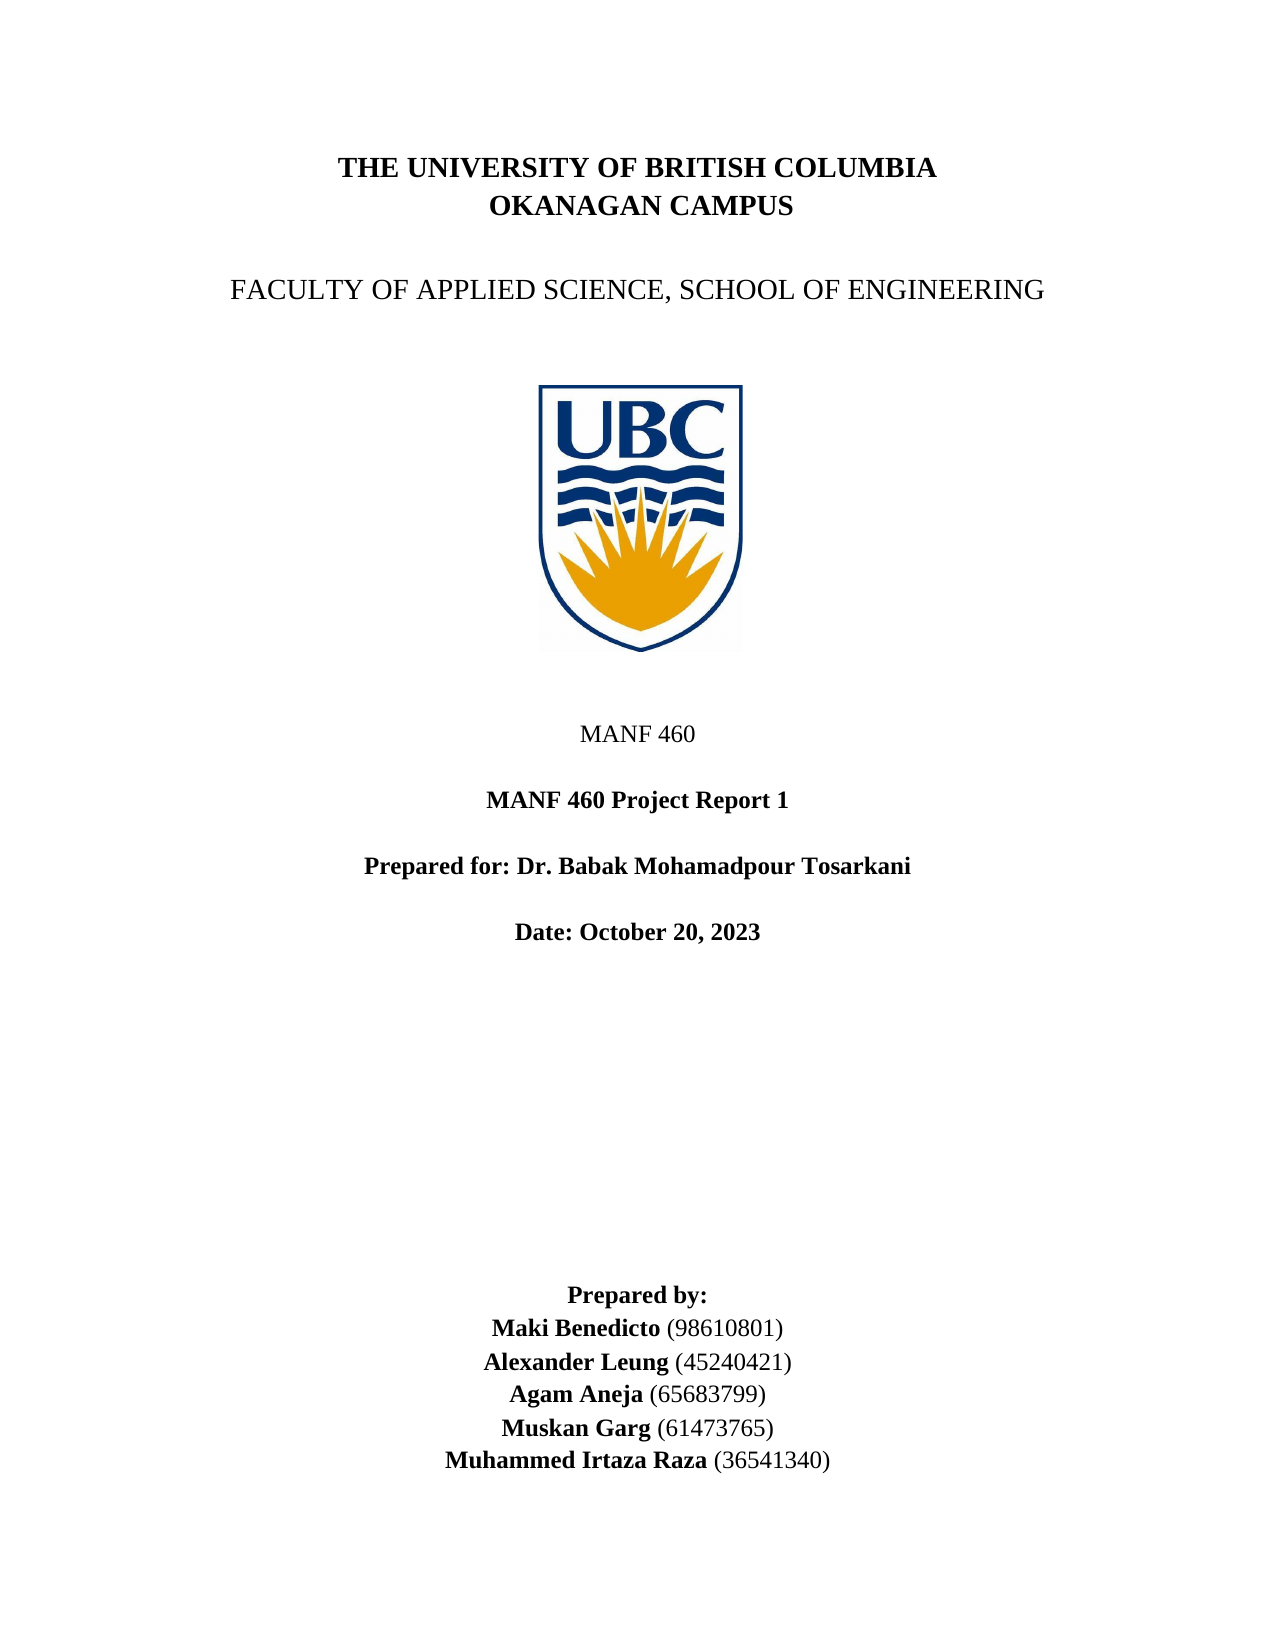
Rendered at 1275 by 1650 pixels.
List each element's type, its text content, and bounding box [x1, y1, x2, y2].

text OKANAGAN CAMPUS [150, 188, 1125, 222]
text Muskan Garg (61473765) [150, 1413, 1125, 1441]
text Alexander Leung (45240421) [150, 1347, 1125, 1375]
text Maki Benedicto (98610801) [150, 1313, 1125, 1342]
text FACULTY OF APPLIED SCIENCE, SCHOOL OF ENGINEERING [150, 272, 1125, 305]
text Date: October 20, 2023 [150, 917, 1125, 946]
picture [538, 385, 743, 652]
text Agam Aneja (65683799) [150, 1379, 1125, 1408]
text MANF 460 Project Report 1 [150, 785, 1125, 814]
text Prepared by: [150, 1281, 1125, 1309]
text MANF 460 [150, 719, 1125, 748]
text THE UNIVERSITY OF BRITISH COLUMBIA [150, 150, 1125, 183]
text Prepared for: Dr. Babak Mohamadpour Tosarkani [150, 851, 1125, 880]
text Muhammed Irtaza Raza (36541340) [150, 1446, 1125, 1474]
